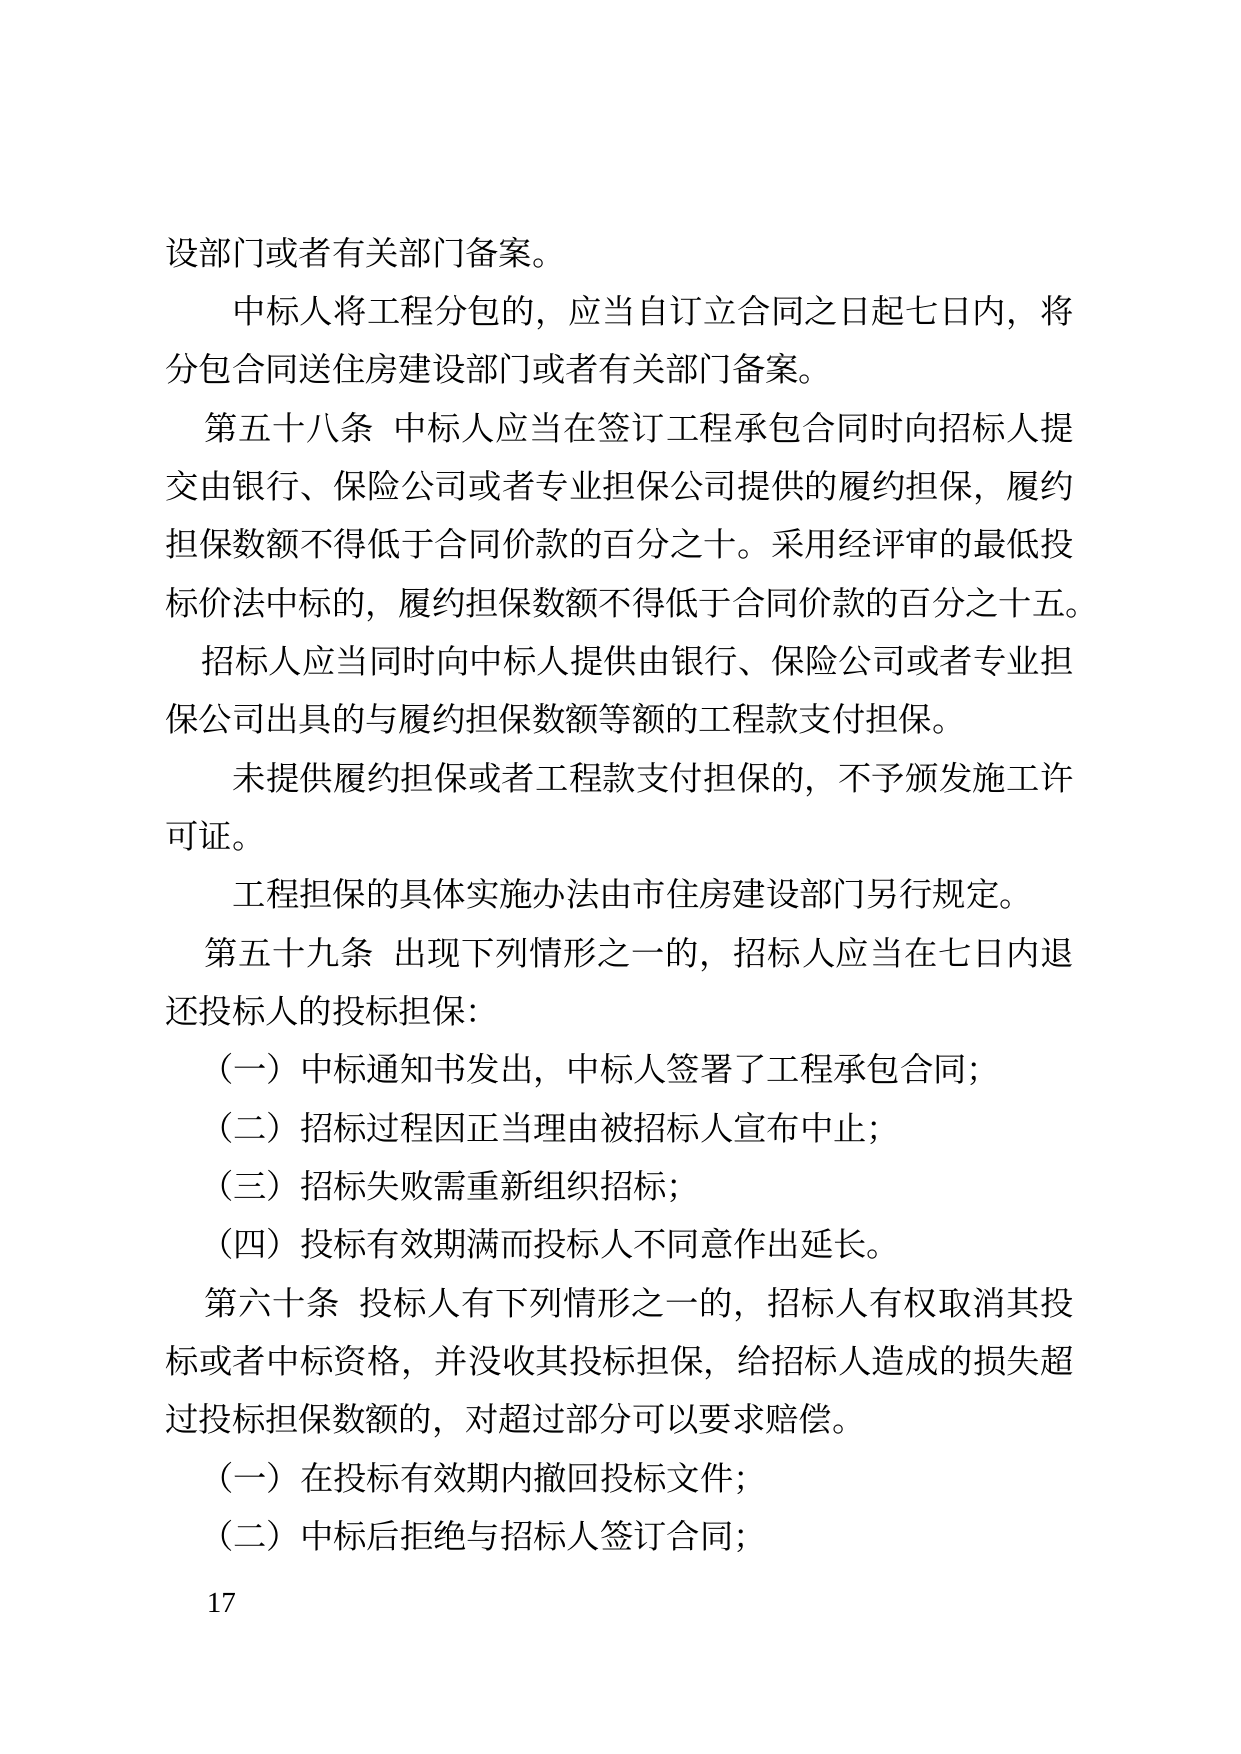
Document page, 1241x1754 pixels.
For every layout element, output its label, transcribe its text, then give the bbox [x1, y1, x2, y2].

text 第六十条 投标人有下列情形之一的，招标人有权取消其投标或者中标资格，并没收其投标担保，给招标人造成的损失超过投标担保数额的，对超过部分可以要求赔偿。 [165, 1268, 1075, 1443]
text 未提供履约担保或者工程款支付担保的，不予颁发施工许可证。 [165, 743, 1075, 860]
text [165, 218, 1075, 277]
text （四）投标有效期满而投标人不同意作出延长。 [165, 1210, 1075, 1268]
text 工程担保的具体实施办法由市住房建设部门另行规定。 [165, 860, 1075, 918]
text （一）中标通知书发出，中标人签署了工程承包合同； [165, 1035, 1075, 1093]
text （三）招标失败需重新组织招标； [165, 1152, 1075, 1210]
text 第五十八条 中标人应当在签订工程承包合同时向招标人提交由银行、保险公司或者专业担保公司提供的履约担保，履约担保数额不得低于合同价款的百分之十。采用经评审的最低投标价法中标的，履约担保数额不得低于合同价款的百分之十五。 [165, 393, 1075, 627]
text 第五十九条 出现下列情形之一的，招标人应当在七日内退还投标人的投标担保： [165, 918, 1075, 1035]
text （一）在投标有效期内撤回投标文件； [165, 1443, 1075, 1502]
text （二）中标后拒绝与招标人签订合同； [165, 1502, 1075, 1560]
text 招标人应当同时向中标人提供由银行、保险公司或者专业担保公司出具的与履约担保数额等额的工程款支付担保。 [165, 627, 1075, 743]
text 中标人将工程分包的，应当自订立合同之日起七日内，将分包合同送住房建设部门或者有关部门备案。 [165, 277, 1075, 393]
text （二）招标过程因正当理由被招标人宣布中止； [165, 1093, 1075, 1152]
